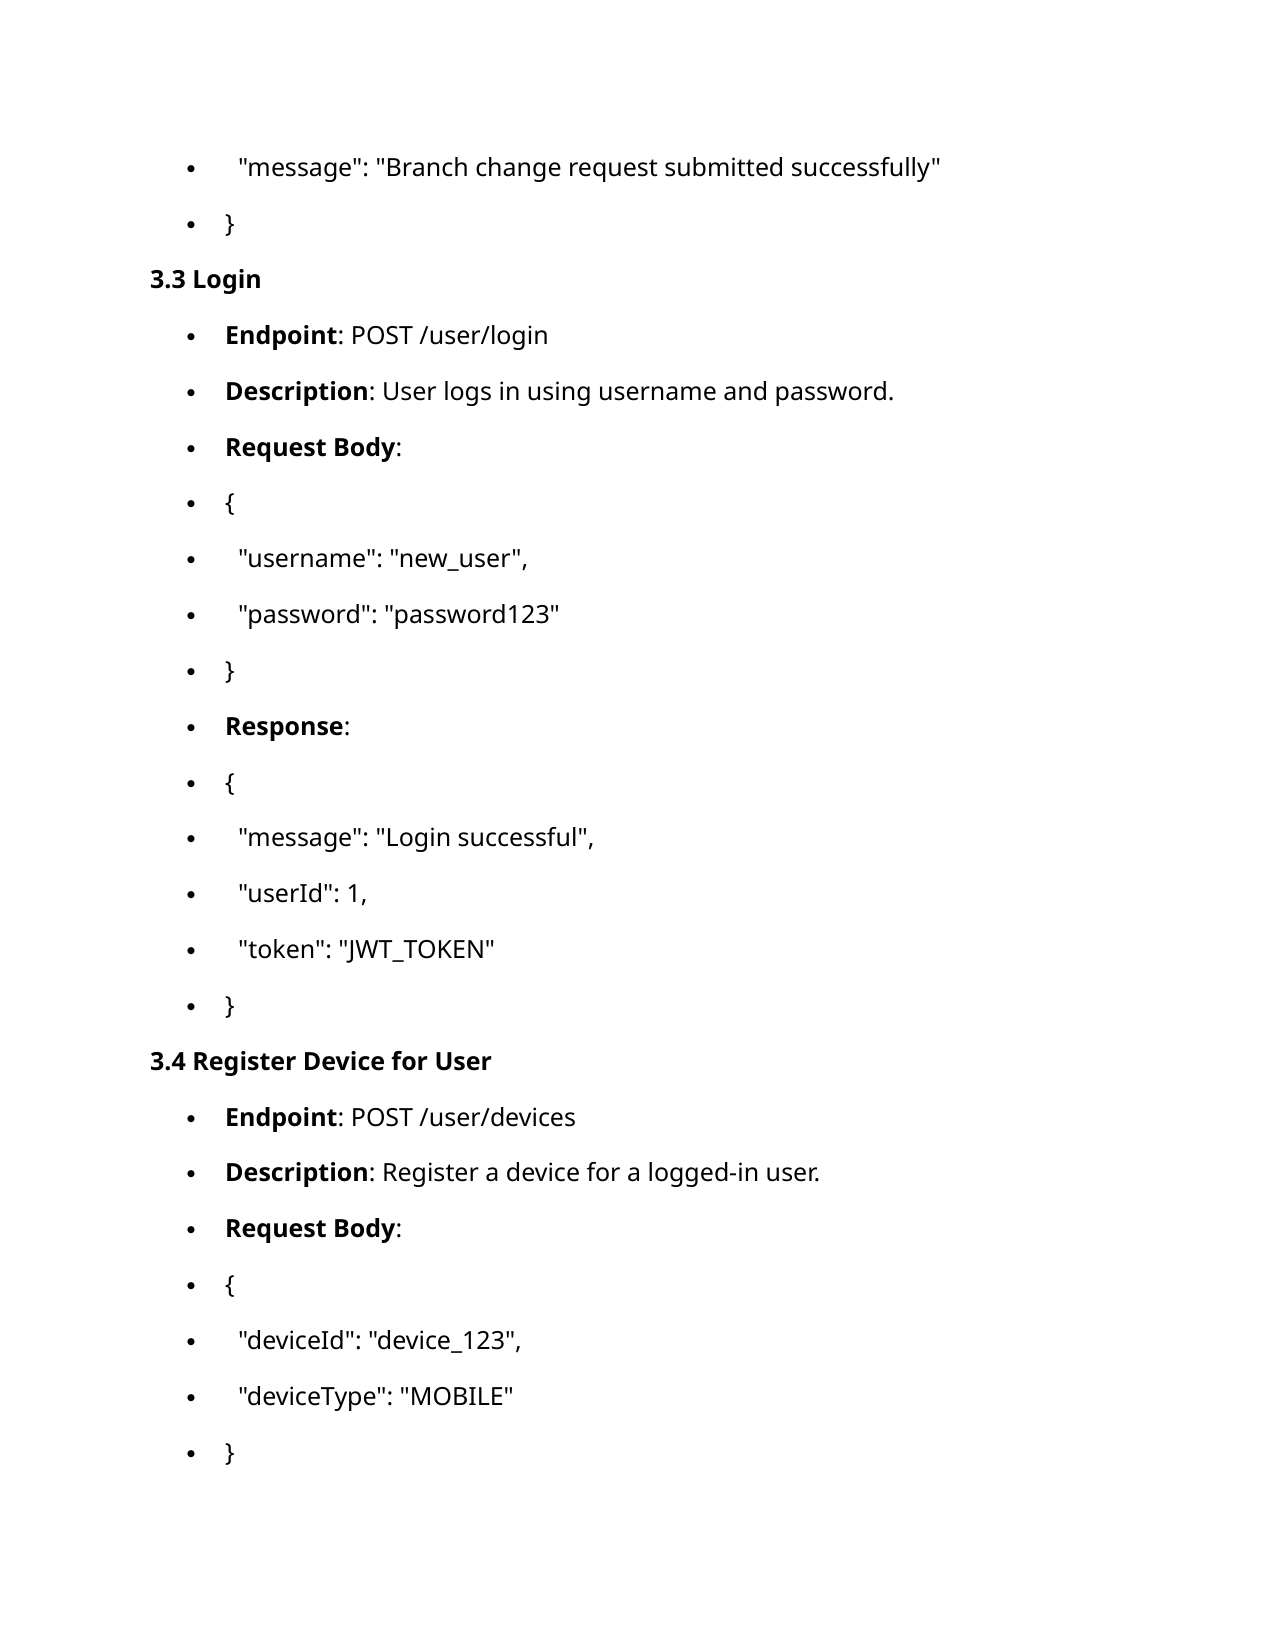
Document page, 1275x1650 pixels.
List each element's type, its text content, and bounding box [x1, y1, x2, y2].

list Description: User logs in using username and password. [187, 373, 1125, 407]
list "deviceId": "device_123", [187, 1322, 1125, 1357]
list "message": "Login successful", [187, 820, 1125, 854]
list Response: [187, 708, 1125, 742]
list Request Body: [187, 1211, 1125, 1245]
list Request Body: [187, 429, 1125, 463]
list "deviceType": "MOBILE" [187, 1378, 1125, 1412]
list } [187, 206, 1125, 240]
list Description: Register a device for a logged-in user. [187, 1155, 1125, 1189]
text 3.4 Register Device for User [150, 1043, 1125, 1077]
text 3.3 Login [150, 262, 1125, 296]
list Endpoint: POST /user/login [187, 317, 1125, 352]
list "message": "Branch change request submitted successfully" [187, 150, 1125, 184]
list } [187, 987, 1125, 1022]
list "userId": 1, [187, 876, 1125, 910]
list } [187, 1434, 1125, 1468]
list { [187, 764, 1125, 798]
list Endpoint: POST /user/devices [187, 1099, 1125, 1133]
list { [187, 485, 1125, 519]
list "username": "new_user", [187, 541, 1125, 575]
list } [187, 652, 1125, 687]
list { [187, 1267, 1125, 1301]
list "token": "JWT_TOKEN" [187, 932, 1125, 966]
list "password": "password123" [187, 597, 1125, 631]
